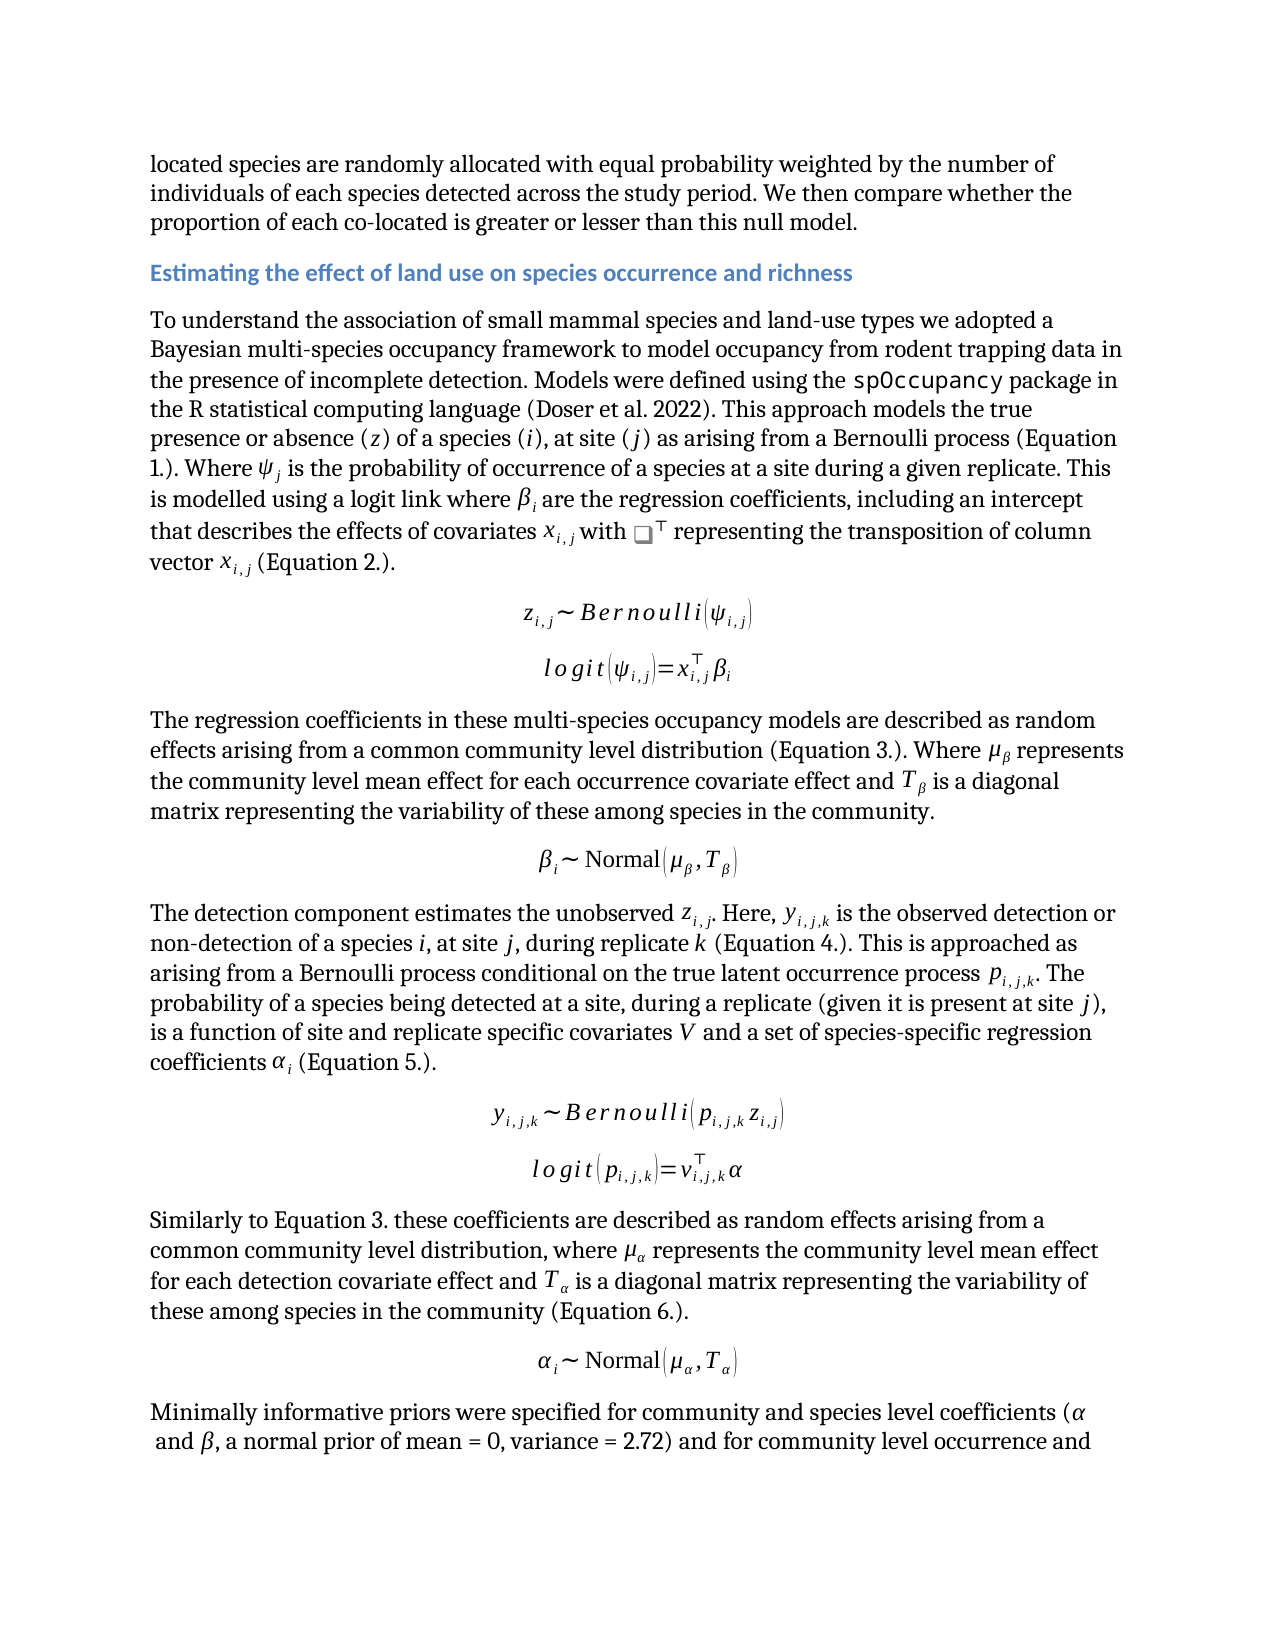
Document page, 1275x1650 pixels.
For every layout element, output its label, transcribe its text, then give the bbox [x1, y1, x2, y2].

text The regression coefficients in these multi-species occupancy models are described as random effects arising from a common community level distribution (Equation 3.). Where represents the community level mean effect for each occurrence covariate effect and is a diagonal matrix representing the variability of these among species in the community. [150, 706, 1125, 826]
subtitle Estimating the effect of land use on species occurrence and richness [150, 257, 1125, 288]
text To understand the association of small mammal species and land-use types we adopted a Bayesian multi-species occupancy framework to model occupancy from rodent trapping data in the presence of incomplete detection. Models were defined using the spOccupancy package in the R statistical computing language (Doser et al. 2022). This approach models the true presence or absence () of a species (), at site () as arising from a Bernoulli process (Equation 1.). Where is the probability of occurrence of a species at a site during a given replicate. This is modelled using a logit link where are the regression coefficients, including an intercept that describes the effects of covariates with representing the transposition of column vector (Equation 2.). [150, 306, 1125, 578]
text The detection component estimates the unobserved . Here, is the observed detection or non-detection of a species , at site , during replicate (Equation 4.). This is approached as arising from a Bernoulli process conditional on the true latent occurrence process . The probability of a species being detected at a site, during a replicate (given it is present at site ), is a function of site and replicate specific covariates and a set of species-specific regression coefficients (Equation 5.). [150, 898, 1125, 1078]
text Similarly to Equation 3. these coefficients are described as random effects arising from a common community level distribution, where represents the community level mean effect for each detection covariate effect and is a diagonal matrix representing the variability of these among species in the community (Equation 6.). [150, 1206, 1125, 1326]
